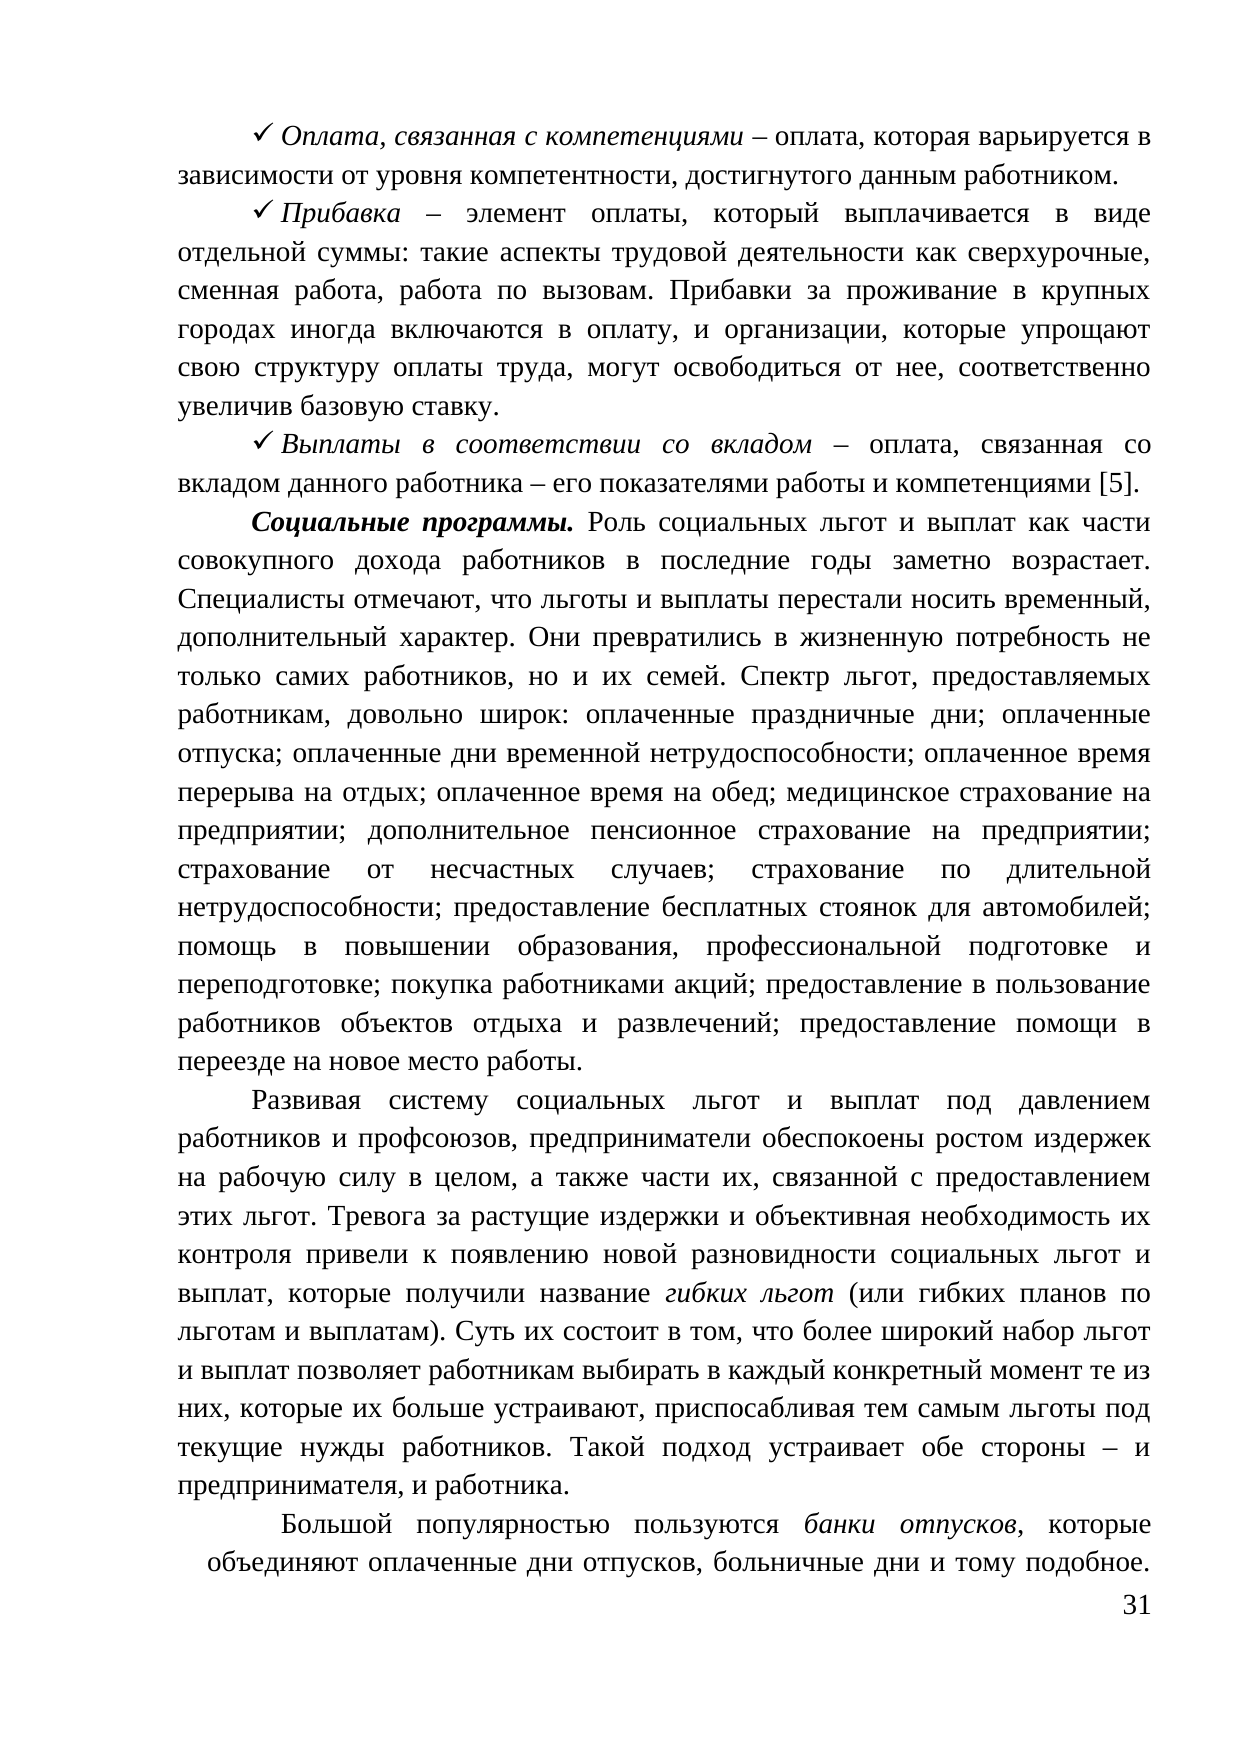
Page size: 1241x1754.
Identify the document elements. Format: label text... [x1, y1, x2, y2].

list Оплата, связанная с компетенциями – оплата, которая варьируется в зависимости от уровня компетентности, достигнутого данным работником. [177, 118, 1152, 190]
text Социальные программы. Роль социальных льгот и выплат как части совокупного дохода работников в последние годы заметно возрастает. Специалисты отмечают, что льготы и выплаты перестали носить временный, дополнительный характер. Они превратились в жизненную потребность не только самих работников, но и их семей. Спектр льгот, предоставляемых работникам, довольно широк: оплаченные праздничные дни; оплаченные отпуска; оплаченные дни временной нетрудоспособности; оплаченное время перерыва на отдых; оплаченное время на обед; медицинское страхование на предприятии; дополнительное пенсионное страхование на предприятии; страхование от несчастных случаев; страхование по длительной нетрудоспособности; предоставление бесплатных стоянок для автомобилей; помощь в повышении образования, профессиональной подготовке и переподготовке; покупка работниками акций; предоставление в пользование работников объектов отдыха и развлечений; предоставление помощи в переезде на новое место работы. [177, 504, 1152, 1077]
text Развивая систему социальных льгот и выплат под давлением работников и профсоюзов, предприниматели обеспокоены ростом издержек на рабочую силу в целом, а также части их, связанной с предоставлением этих льгот. Тревога за растущие издержки и объективная необходимость их контроля привели к появлению новой разновидности социальных льгот и выплат, которые получили название гибких льгот (или гибких планов по льготам и выплатам). Суть их состоит в том, что более широкий набор льгот и выплат позволяет работникам выбирать в каждый конкретный момент те из них, которые их больше устраивают, приспосабливая тем самым льготы под текущие нужды работников. Такой подход устраивает обе стороны – и предпринимателя, и работника. [177, 1082, 1152, 1501]
list Прибавка – элемент оплаты, который выплачивается в виде отдельной суммы: такие аспекты трудовой деятельности как сверхурочные, сменная работа, работа по вызовам. Прибавки за проживание в крупных городах иногда включаются в оплату, и организации, которые упрощают свою структуру оплаты труда, могут освободиться от нее, соответственно увеличив базовую ставку. [177, 195, 1152, 422]
list Выплаты в соответствии со вкладом – оплата, связанная со вкладом данного работника – его показателями работы и компетенциями [5]. [177, 427, 1152, 499]
